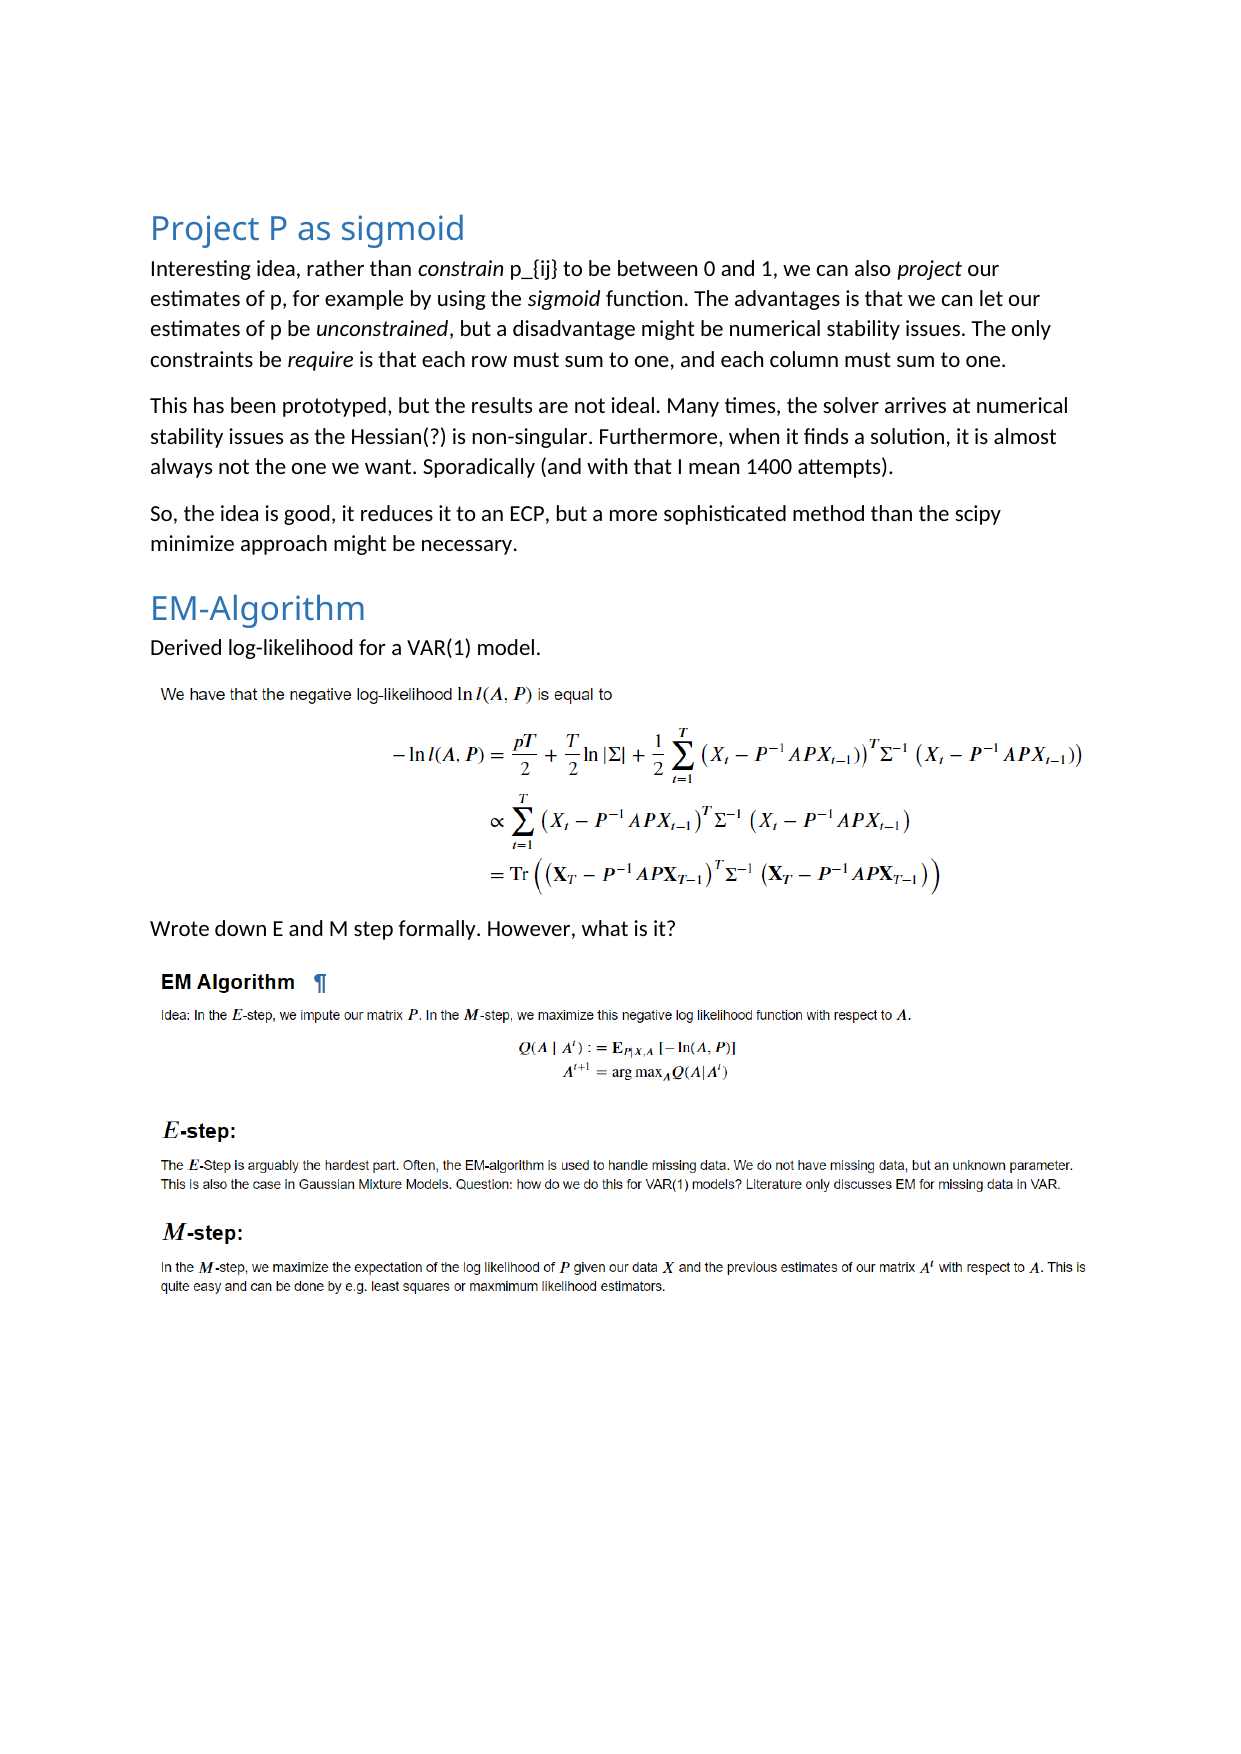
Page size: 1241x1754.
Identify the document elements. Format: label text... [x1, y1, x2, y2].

text This has been prototyped, but the results are not ideal. Many times, the solver arrives at numerical stability issues as the Hessian(?) is non-singular. Furthermore, when it finds a solution, it is almost always not the one we want. Sporadically (and with that I mean 1400 attempts). [150, 392, 1090, 480]
text So, the idea is good, it reduces it to an ECP, but a more sophisticated method than the scipy minimize approach might be necessary. [150, 499, 1090, 557]
text Wrote down E and M step formally. However, what is it? [150, 914, 1090, 942]
picture [150, 680, 1091, 895]
text Interesting idea, rather than constrain p_{ij} to be between 0 and 1, we can also project our estimates of p, for example by using the sigmoid function. The advantages is that we can let our estimates of p be unconstrained, but a disadvantage might be numerical stability issues. The only constraints be require is that each row must sum to one, and each column must sum to one. [150, 254, 1090, 373]
subtitle EM-Algorithm [150, 584, 1090, 630]
subtitle Project P as sigmoid [150, 205, 1090, 251]
picture [150, 960, 1091, 1302]
text Derived log-likelihood for a VAR(1) model. [150, 633, 1090, 661]
